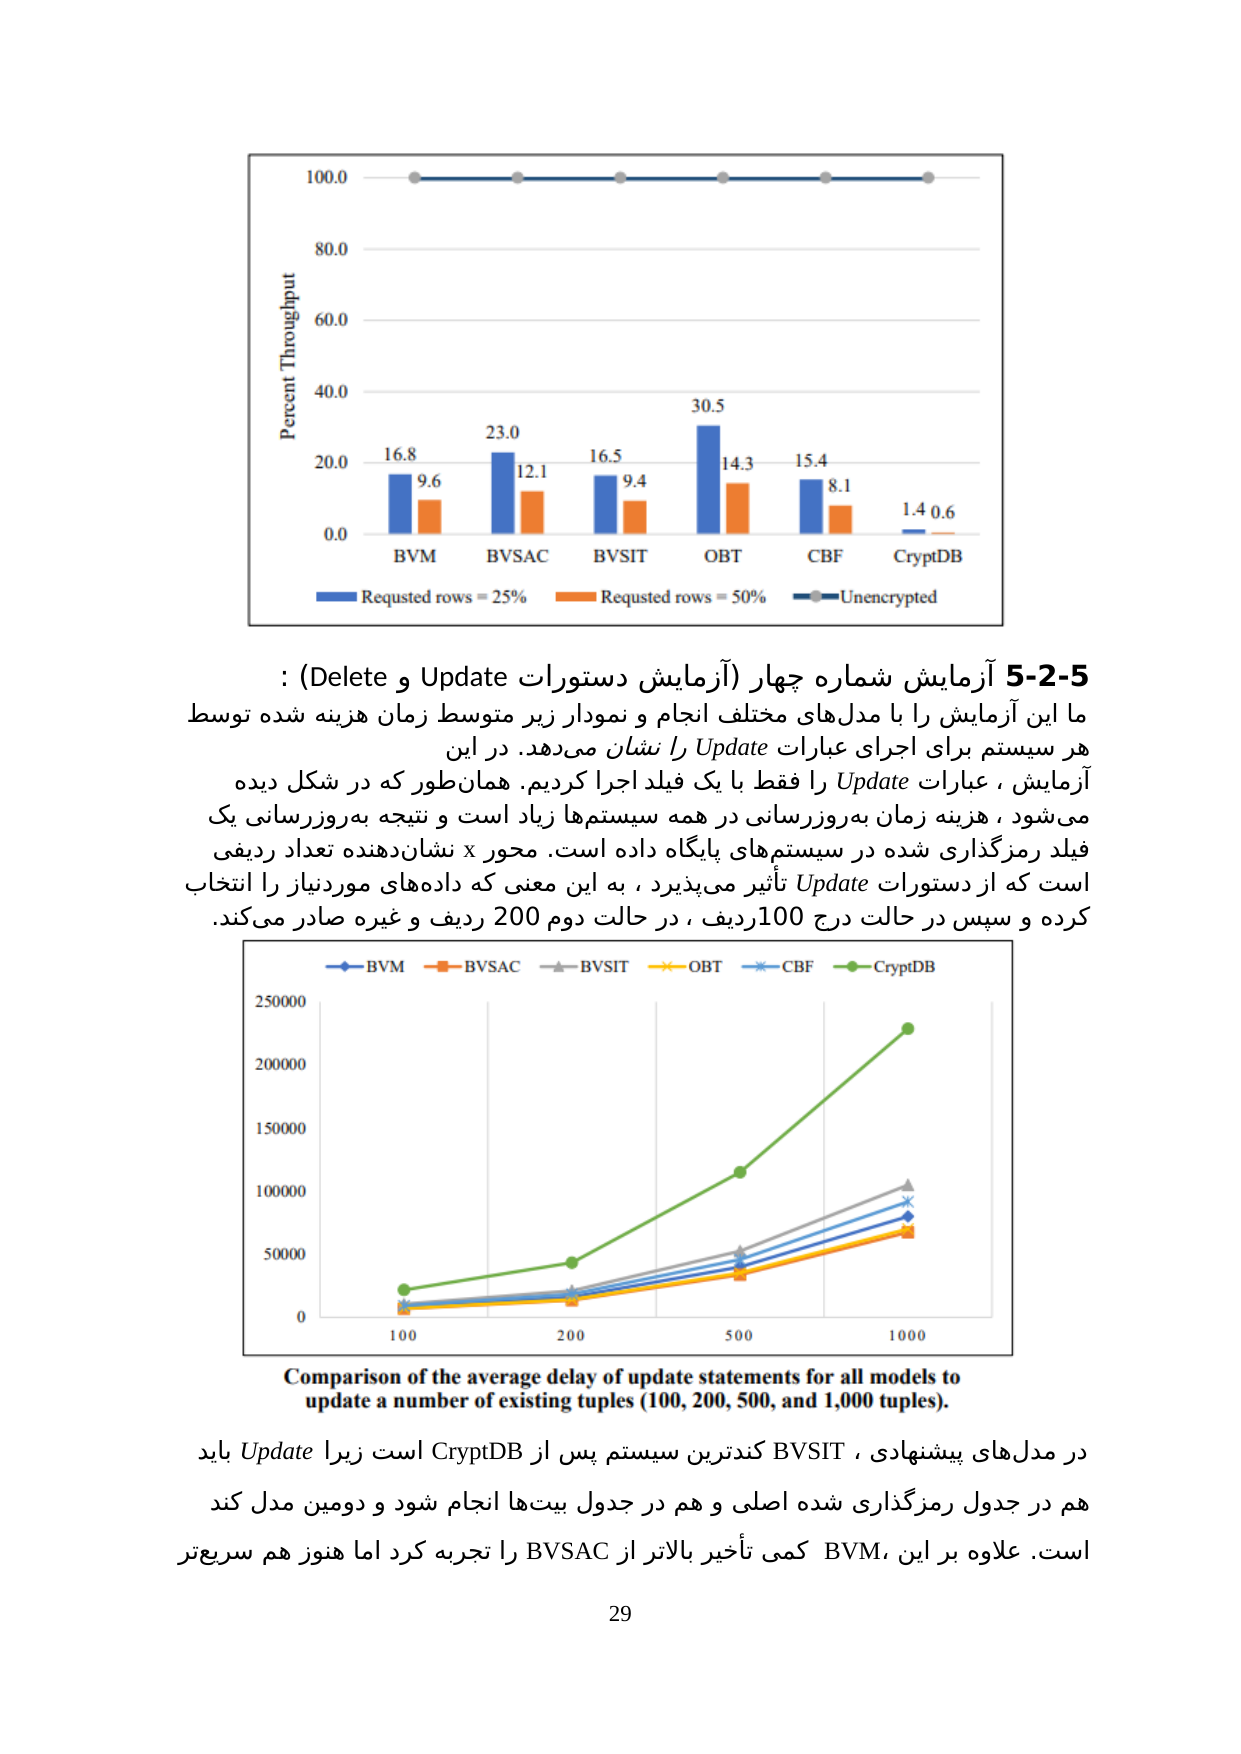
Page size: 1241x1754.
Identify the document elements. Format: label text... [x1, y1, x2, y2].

picture [243, 150, 1013, 633]
text 5-2-5 آزمايش شماره چهار (آزمايش دستورات Update و Delete) : [168, 658, 1090, 693]
text ما اين آزمايش را با مدل‌های مختلف انجام و نمودار زير متوسط ​​زمان هزینه شده توسط هر سیستم برای اجرای عبارات Update را نشان می‌دهد. در این آزمایش ، عبارات Update را فقط با یک فيلد اجرا کردیم. همان‌طور که در شکل دیده می‌شود ، هزینه زمان به‌روزرسانی در همه سیستم‌ها زیاد است و نتیجه به‌روزرسانی یک فيلد رمزگذاری شده در سیستم‌های پایگاه داده است. محور x نشان‌دهنده تعداد ردیفی است که از دستورات Update تأثیر می‌پذیرد ، به این معنی که داده‌های موردنیاز را انتخاب کرده و سپس در حالت درج 100رديف ، در حالت دوم 200 رديف و غیره صادر می‌کند. [168, 699, 1090, 931]
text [168, 1416, 1090, 1566]
picture [233, 936, 1023, 1416]
